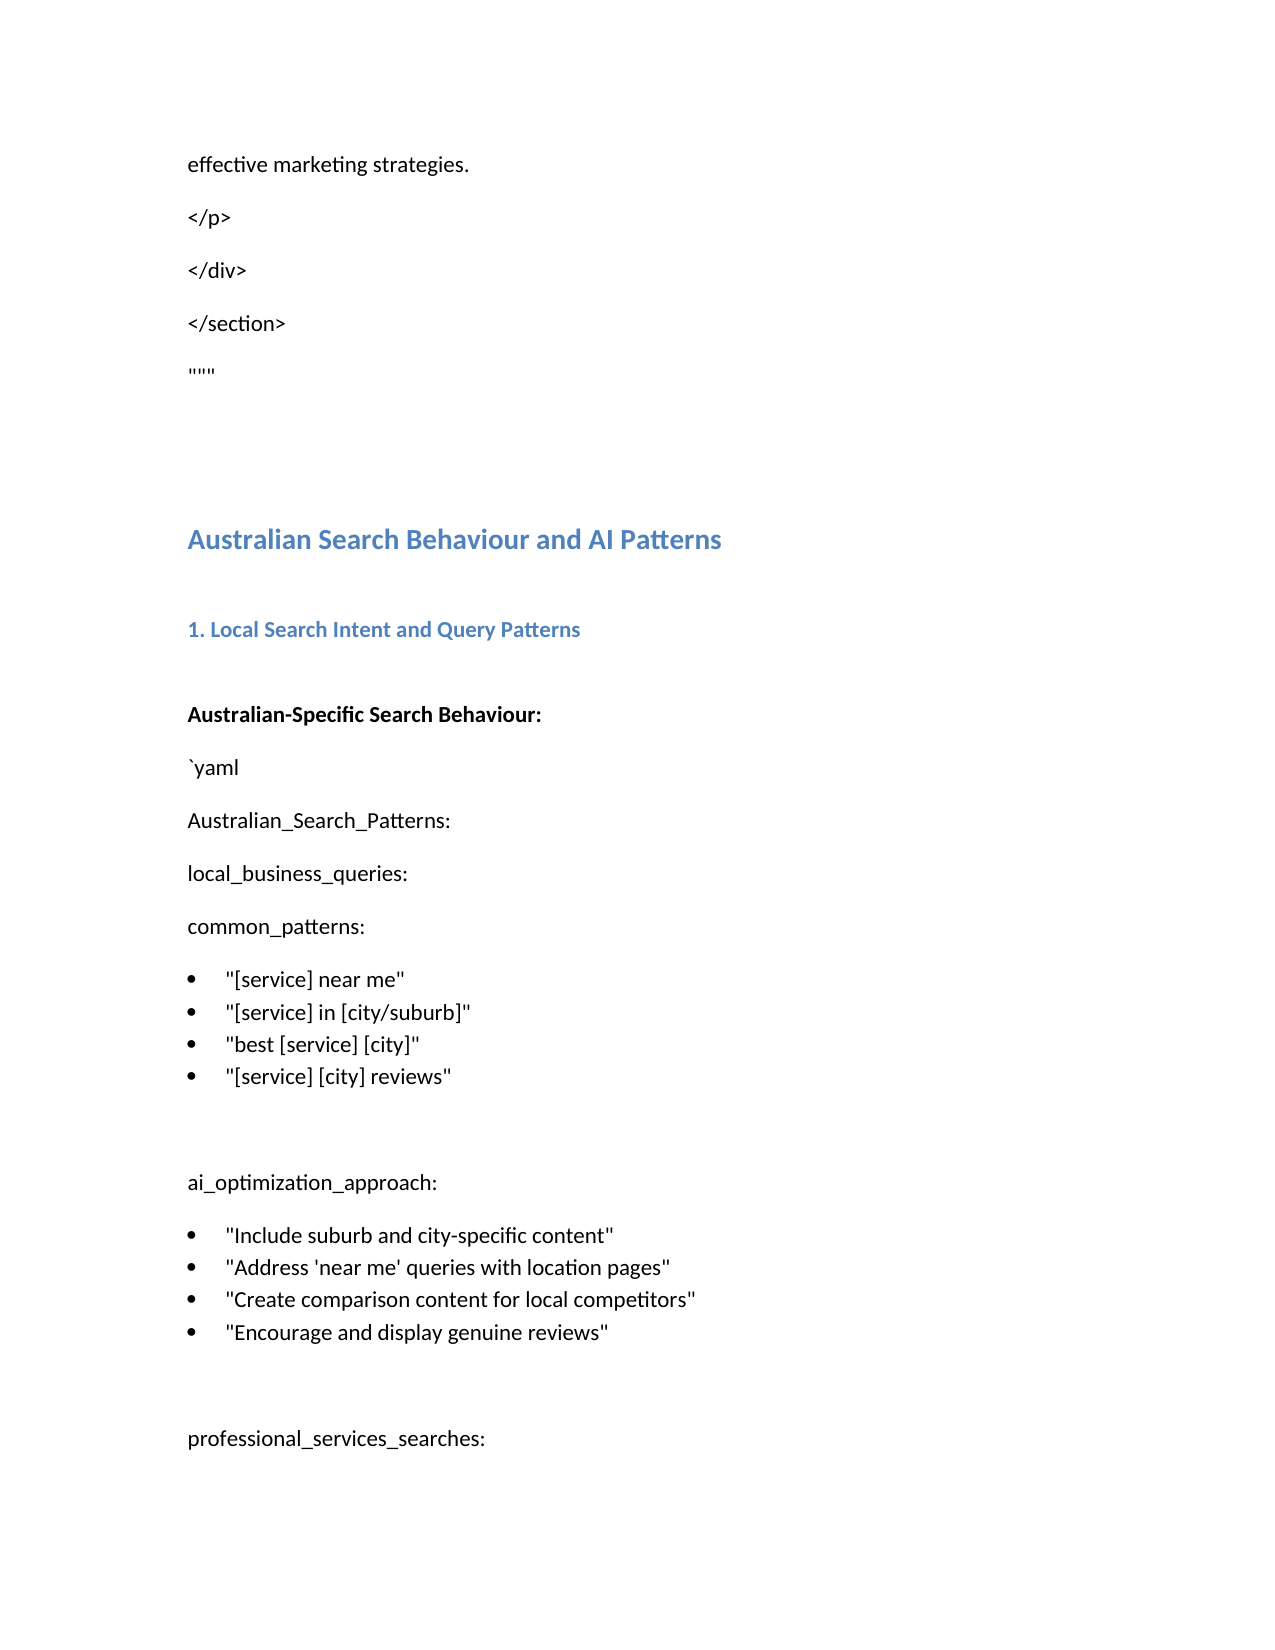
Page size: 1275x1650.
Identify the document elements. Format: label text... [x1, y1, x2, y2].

text </p> [187, 203, 1087, 231]
text local_business_queries: [187, 859, 1087, 887]
list "best [service] [city]" [187, 1030, 1087, 1058]
text professional_services_searches: [187, 1424, 1087, 1452]
list "Encourage and display genuine reviews" [187, 1318, 1087, 1346]
text ai_optimization_approach: [187, 1168, 1087, 1196]
text Australian_Search_Patterns: [187, 806, 1087, 834]
text </div> [187, 256, 1087, 284]
text """ [187, 362, 1087, 390]
list "[service] [city] reviews" [187, 1062, 1087, 1090]
subtitle Australian Search Behaviour and AI Patterns [187, 521, 1087, 557]
text effective marketing strategies. [187, 150, 1087, 178]
text `yaml [187, 753, 1087, 781]
list "Address 'near me' queries with location pages" [187, 1253, 1087, 1281]
list "Include suburb and city-specific content" [187, 1221, 1087, 1249]
text Australian-Specific Search Behaviour: [187, 700, 1087, 728]
list "Create comparison content for local competitors" [187, 1285, 1087, 1313]
text common_patterns: [187, 912, 1087, 940]
subtitle 1. Local Search Intent and Query Patterns [187, 615, 1087, 643]
list "[service] near me" [187, 965, 1087, 993]
text </section> [187, 309, 1087, 337]
list "[service] in [city/suburb]" [187, 998, 1087, 1026]
